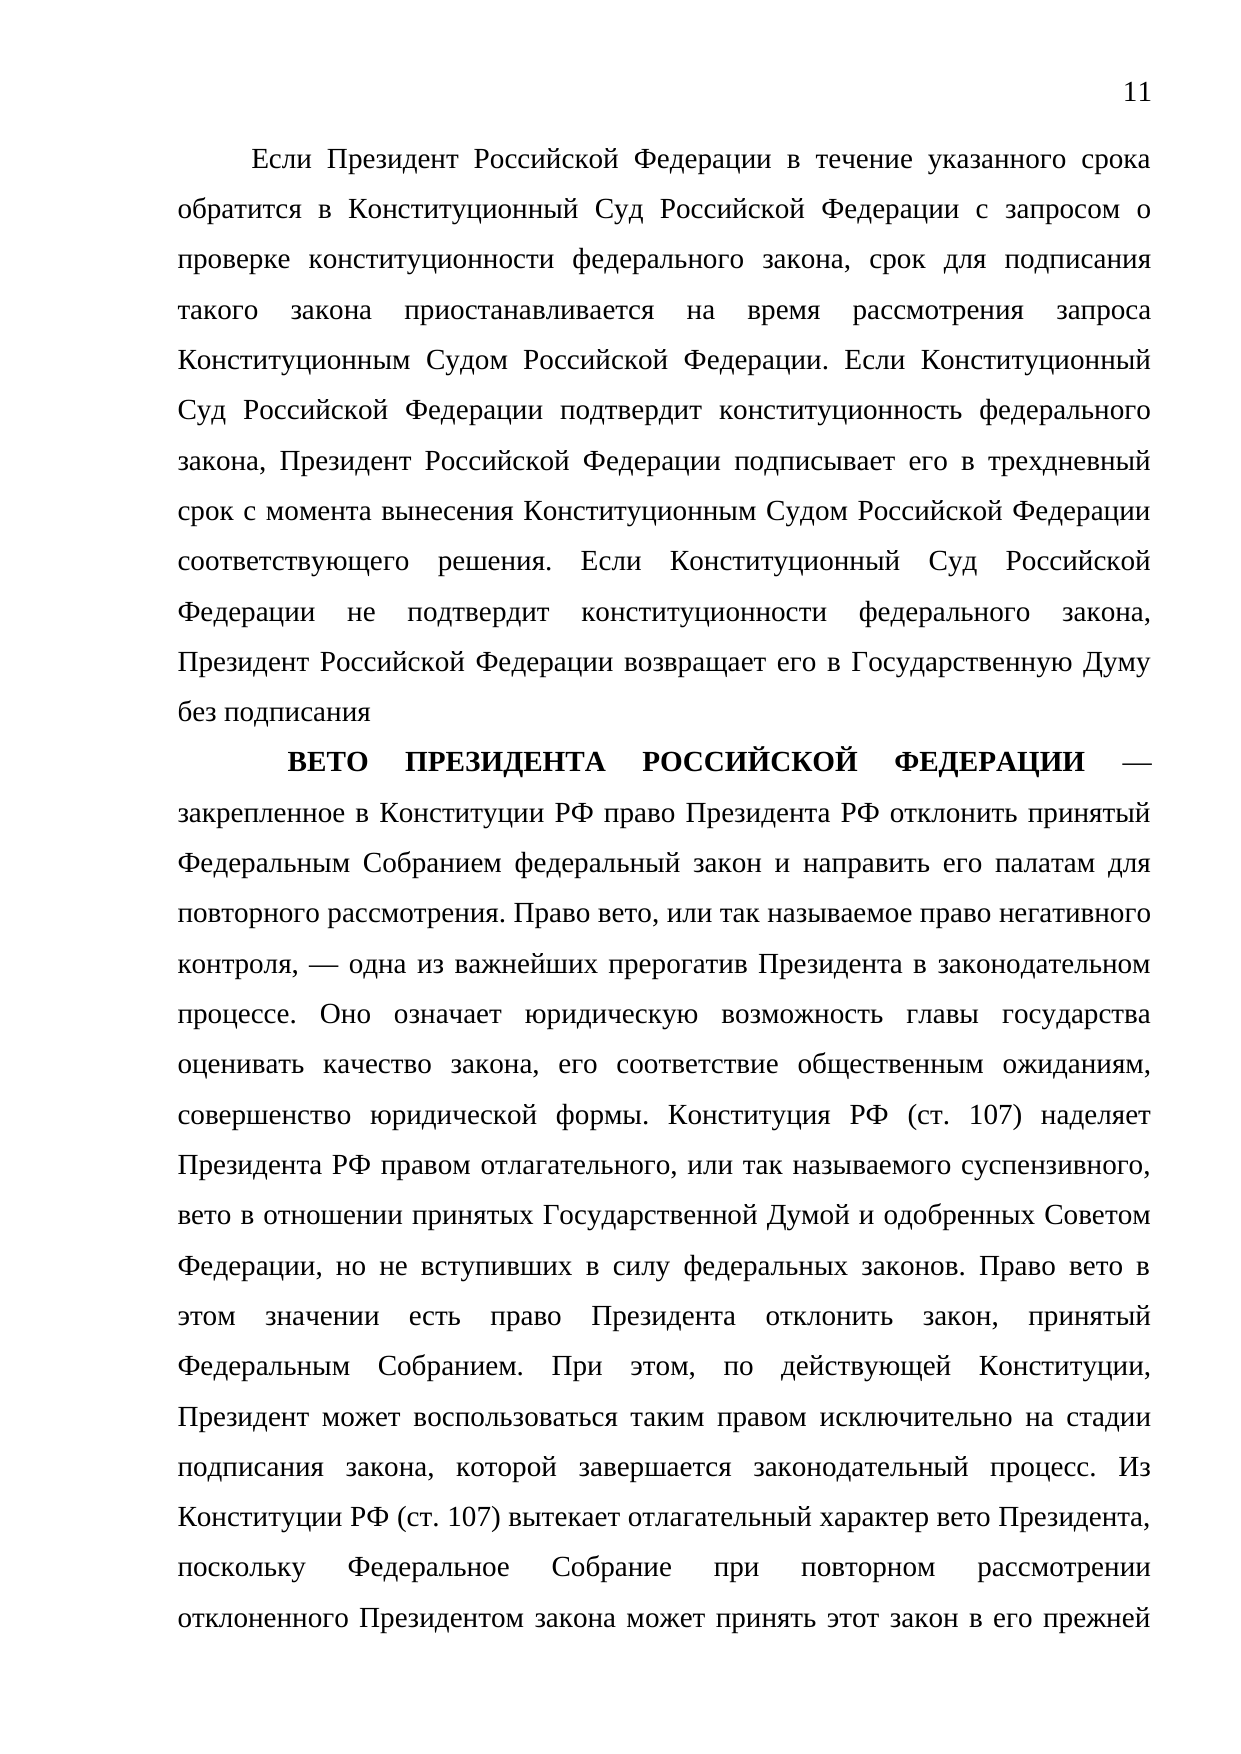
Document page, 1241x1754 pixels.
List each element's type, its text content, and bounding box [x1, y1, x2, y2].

text Если Президент Российской Федерации в течение указанного срока обратится в Конституционный Суд Российской Федерации с запросом о проверке конституционности федерального закона, срок для подписания такого закона приостанавливается на время рассмотрения запроса Конституционным Судом Российской Федерации. Если Конституционный Суд Российской Федерации подтвердит конституционность федерального закона, Президент Российской Федерации подписывает его в трехдневный срок с момента вынесения Конституционным Судом Российской Федерации соответствующего решения. Если Конституционный Суд Российской Федерации не подтвердит конституционности федерального закона, Президент Российской Федерации возвращает его в Государственную Думу без подписания [177, 141, 1152, 728]
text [177, 744, 1152, 1633]
